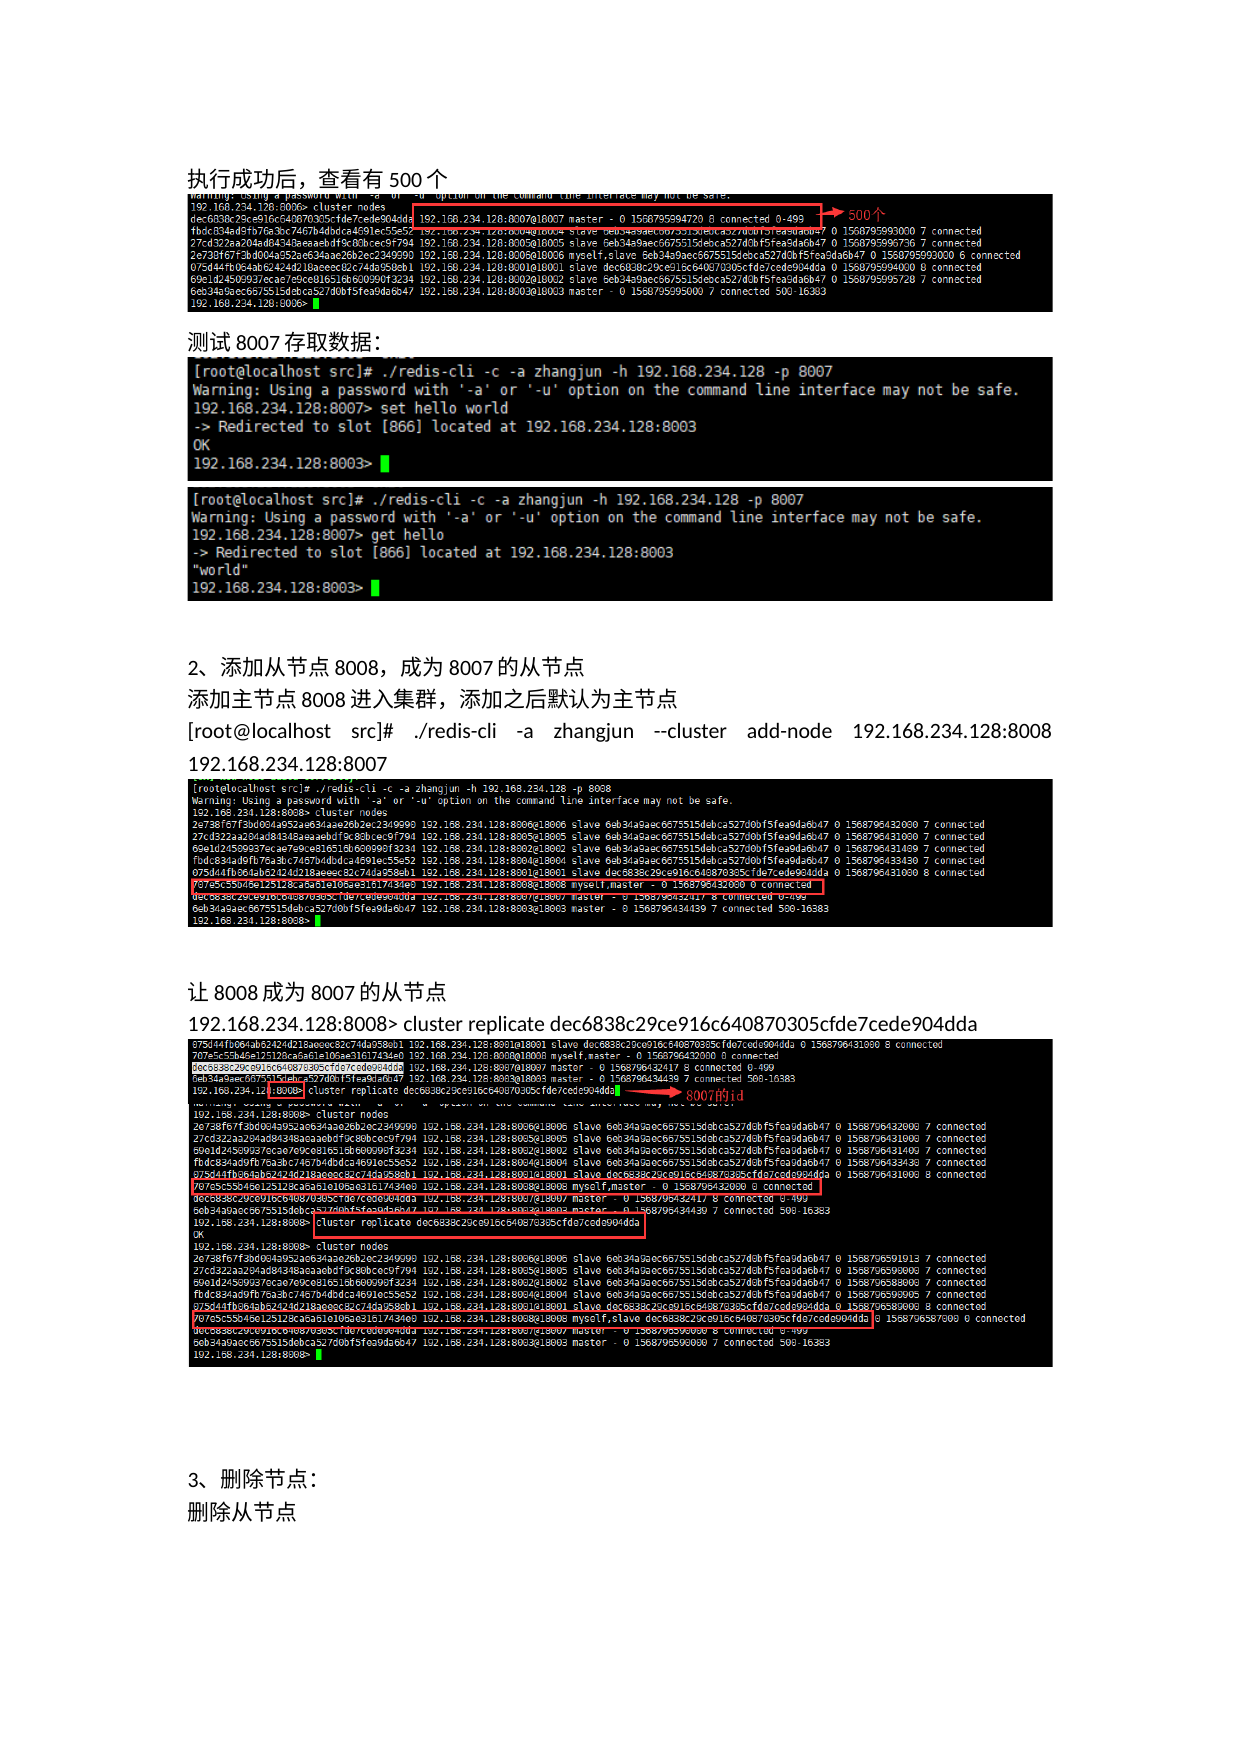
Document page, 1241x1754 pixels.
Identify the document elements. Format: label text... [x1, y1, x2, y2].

text 192.168.234.128:8008> cluster replicate dec6838c29ce916c640870305cfde7cede904dda [187, 1007, 1053, 1039]
text [root@localhost src]# ./redis-cli -a zhangjun --cluster add-node 192.168.234.128:8008 192.168.234.128:8007 [187, 714, 1053, 779]
text 添加主节点8008进入集群，添加之后默认为主节点 [187, 682, 1053, 714]
picture [187, 194, 1053, 312]
text 2、添加从节点8008，成为8007的从节点 [187, 649, 1053, 682]
text 执行成功后，查看有500个 [187, 162, 1053, 194]
text 删除从节点 [187, 1494, 1053, 1527]
text 测试8007存取数据： [187, 324, 1053, 357]
picture [187, 357, 1053, 481]
picture [187, 1039, 1053, 1367]
picture [187, 779, 1053, 927]
text 让8008成为8007的从节点 [187, 974, 1053, 1007]
text 3、删除节点： [187, 1462, 1053, 1494]
picture [187, 487, 1053, 601]
